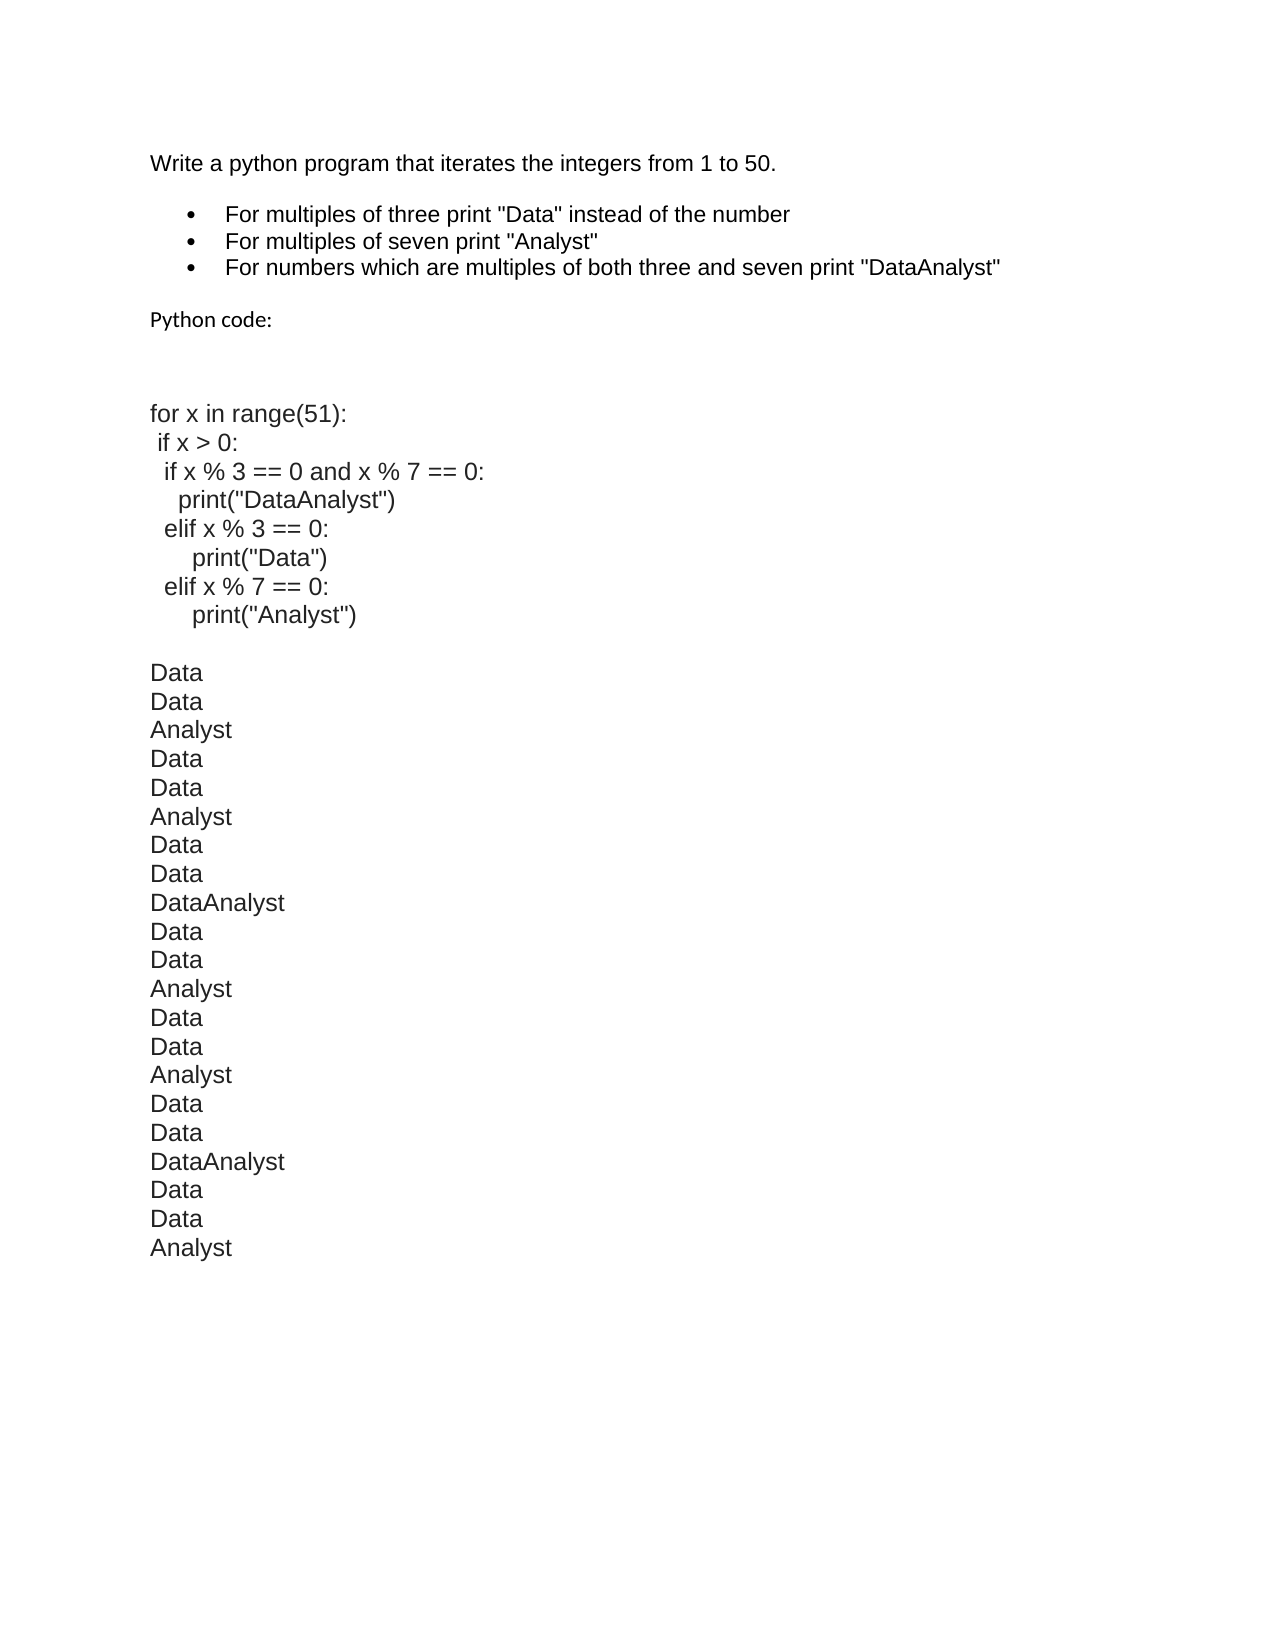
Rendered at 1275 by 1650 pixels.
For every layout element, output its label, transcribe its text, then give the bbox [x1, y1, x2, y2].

list For numbers which are multiples of both three and seven print "DataAnalyst" [187, 254, 1125, 280]
text if x % 3 == 0 and x % 7 == 0: [150, 457, 1125, 485]
text Python code: [150, 305, 1125, 333]
text elif x % 3 == 0: [150, 514, 1125, 543]
text Data [150, 917, 1125, 945]
text Write a python program that iterates the integers from 1 to 50. [150, 150, 1125, 176]
text Data [150, 945, 1125, 974]
text print("Data") [150, 543, 1125, 572]
text Data [150, 1003, 1125, 1032]
text Data [150, 658, 1125, 687]
text Analyst [150, 1060, 1125, 1089]
text for x in range(51): [150, 399, 1125, 428]
text Analyst [150, 715, 1125, 744]
list For multiples of three print "Data" instead of the number [187, 201, 1125, 228]
text DataAnalyst [150, 888, 1125, 917]
text Data [150, 830, 1125, 859]
text Data [150, 1032, 1125, 1060]
text Data [150, 773, 1125, 802]
text Data [150, 1118, 1125, 1147]
text print("Analyst") [150, 600, 1125, 629]
text Data [150, 687, 1125, 715]
text Data [150, 1204, 1125, 1233]
text Data [150, 1175, 1125, 1204]
text Analyst [150, 974, 1125, 1003]
text elif x % 7 == 0: [150, 572, 1125, 600]
text Analyst [150, 1233, 1125, 1262]
text DataAnalyst [150, 1147, 1125, 1175]
text Data [150, 859, 1125, 888]
text Data [150, 1089, 1125, 1118]
text Data [150, 744, 1125, 773]
list For multiples of seven print "Analyst" [187, 228, 1125, 254]
text Analyst [150, 802, 1125, 830]
text if x > 0: [150, 428, 1125, 457]
text print("DataAnalyst") [150, 485, 1125, 514]
